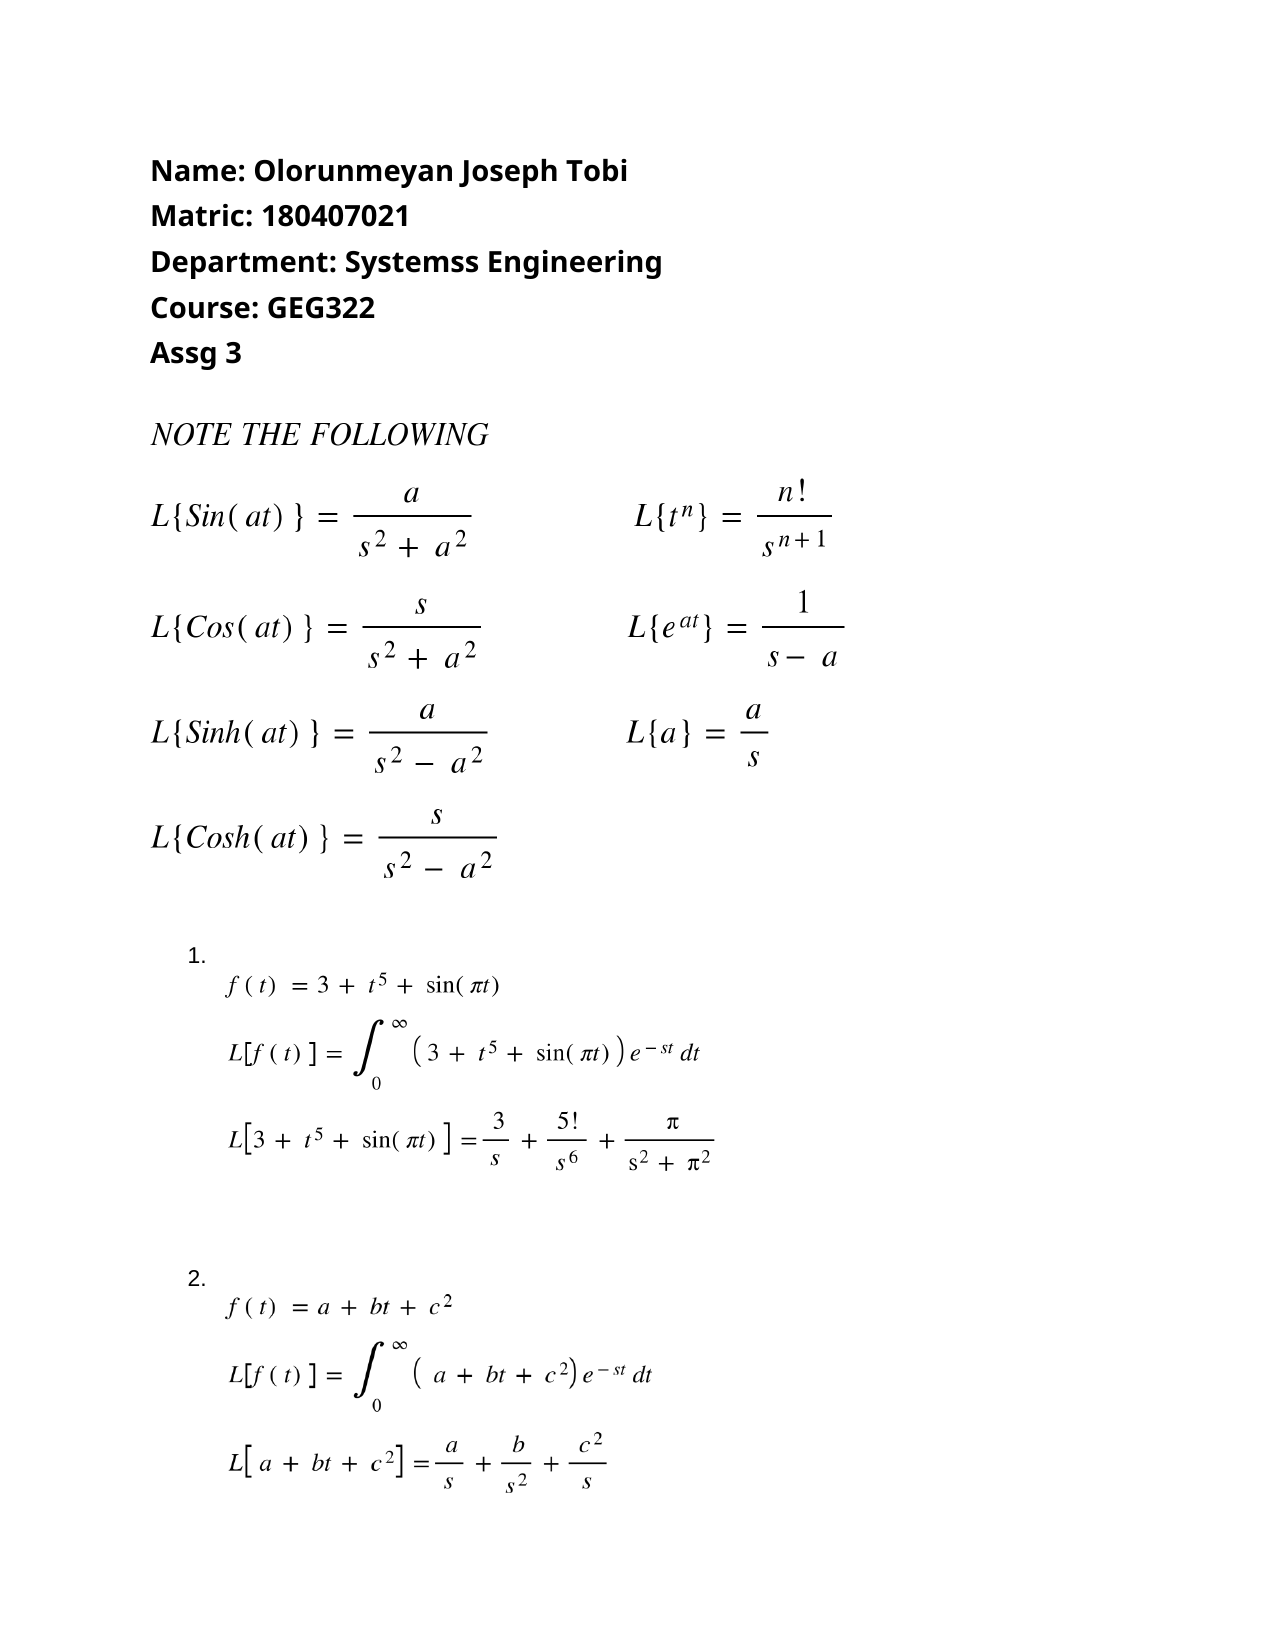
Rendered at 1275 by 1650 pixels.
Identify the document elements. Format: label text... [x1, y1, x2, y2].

text Name: Olorunmeyan Joseph Tobi [150, 150, 1125, 190]
text Assg 3 [150, 332, 1125, 372]
picture [225, 1294, 653, 1493]
text Department: Systemss Engineering [150, 241, 1125, 281]
text Matric: 180407021 [150, 196, 1125, 235]
picture [225, 972, 717, 1171]
text Course: GEG322 [150, 287, 1125, 327]
picture [150, 423, 848, 878]
